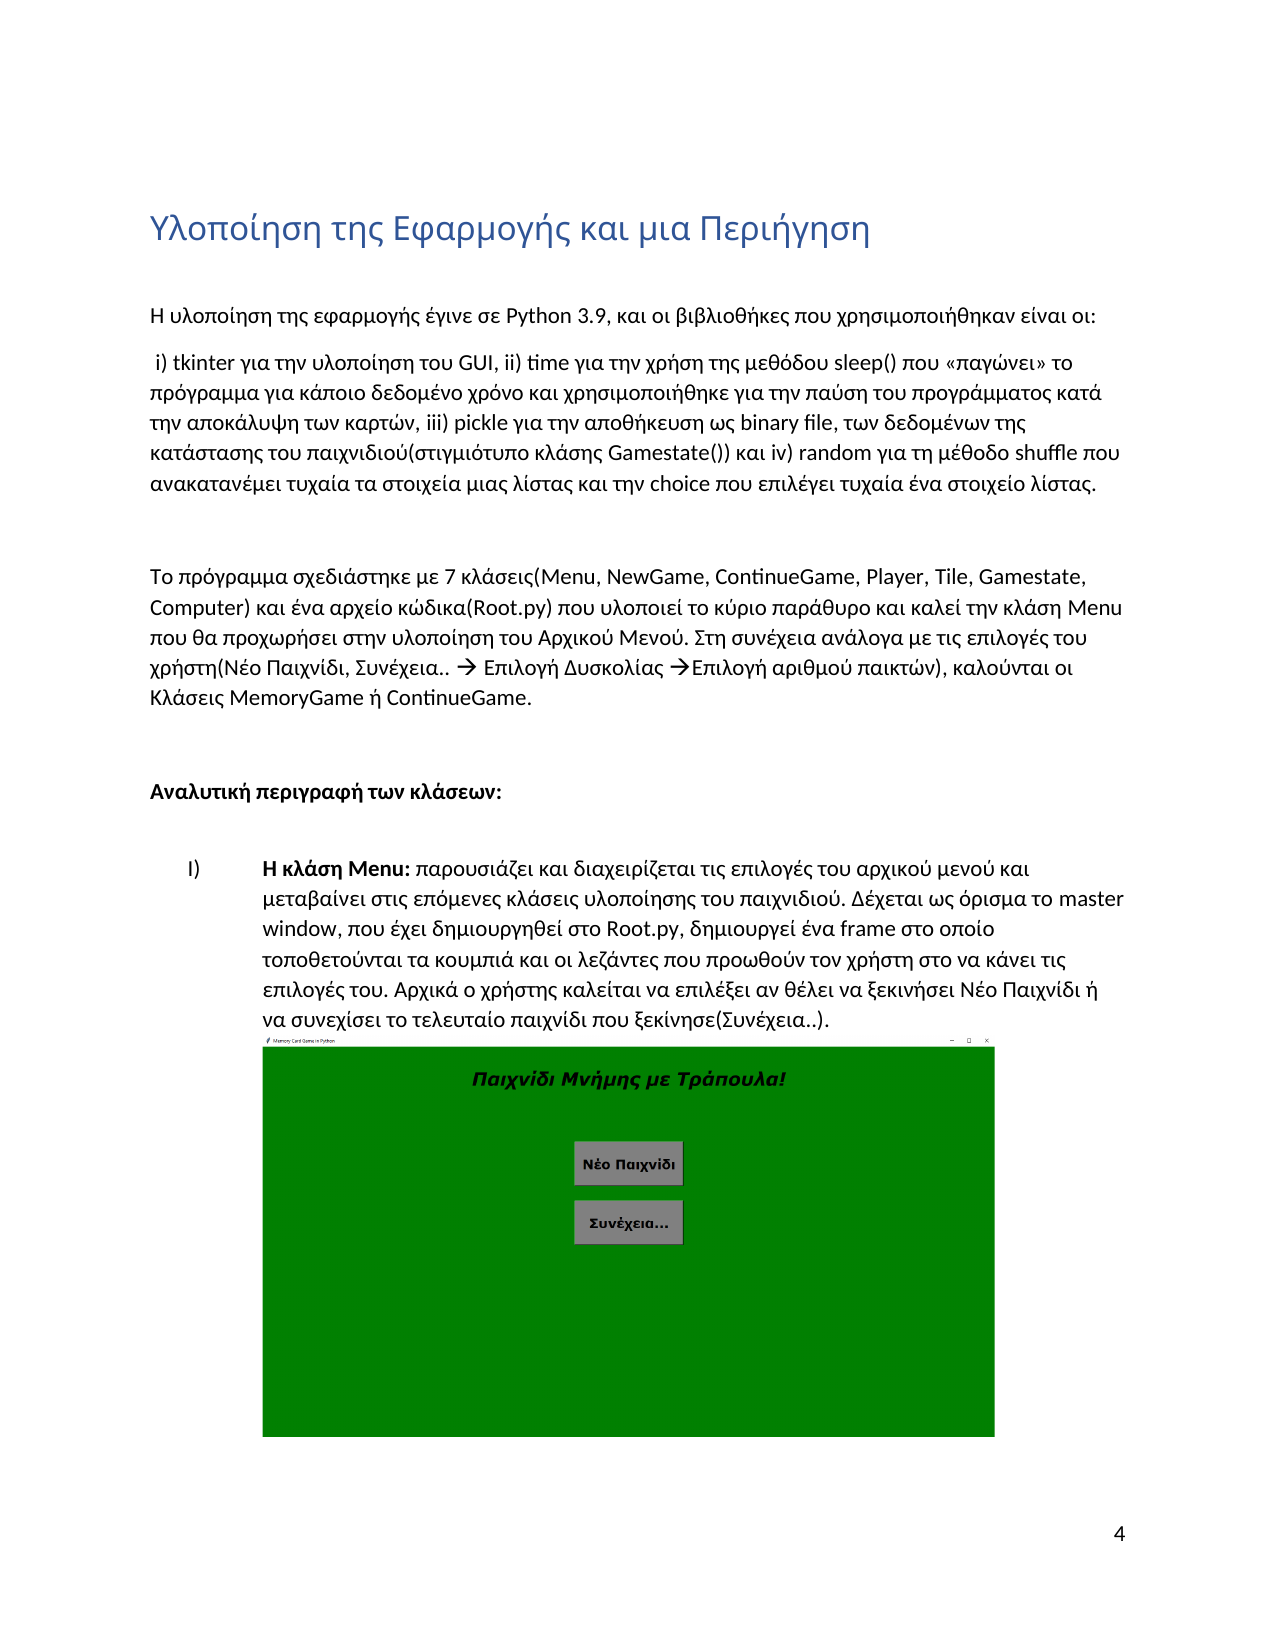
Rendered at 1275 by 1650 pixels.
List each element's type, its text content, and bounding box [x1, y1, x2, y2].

subtitle Υλοποίηση της Εφαρμογής και μια Περιήγηση [150, 205, 1125, 251]
text Η υλοποίηση της εφαρμογής έγινε σε Python 3.9, και οι βιβλιοθήκες που χρησιμοποιήθηκαν είναι οι: [150, 301, 1125, 329]
text Το πρόγραμμα σχεδιάστηκε με 7 κλάσεις(Menu, NewGame, ContinueGame, Player, Tile, Gamestate, Computer) και ένα αρχείο κώδικα(Root.py) που υλοποιεί το κύριο παράθυρο και καλεί την κλάση Menu που θα προχωρήσει στην υλοποίηση του Αρχικού Μενού. Στη συνέχεια ανάλογα με τις επιλογές του χρήστη(Νέο Παιχνίδι, Συνέχεια.. Επιλογή Δυσκολίας Επιλογή αριθμού παικτών), καλούνται οι Κλάσεις MemoryGame ή ContinueGame. [150, 562, 1125, 711]
text Αναλυτική περιγραφή των κλάσεων: [150, 777, 1125, 805]
text i) tkinter για την υλοποίηση του GUI, ii) time για την χρήση της μεθόδου sleep() που «παγώνει» το πρόγραμμα για κάποιο δεδομένο χρόνο και χρησιμοποιήθηκε για την παύση του προγράμματος κατά την αποκάλυψη των καρτών, iii) pickle για την αποθήκευση ως binary file, των δεδομένων της κατάστασης του παιχνιδιού(στιγμιότυπο κλάσης Gamestate()) και iv) random για τη μέθοδο shuffle που ανακατανέμει τυχαία τα στοιχεία μιας λίστας και την choice που επιλέγει τυχαία ένα στοιχείο λίστας. [150, 348, 1125, 497]
picture [262, 1035, 995, 1437]
